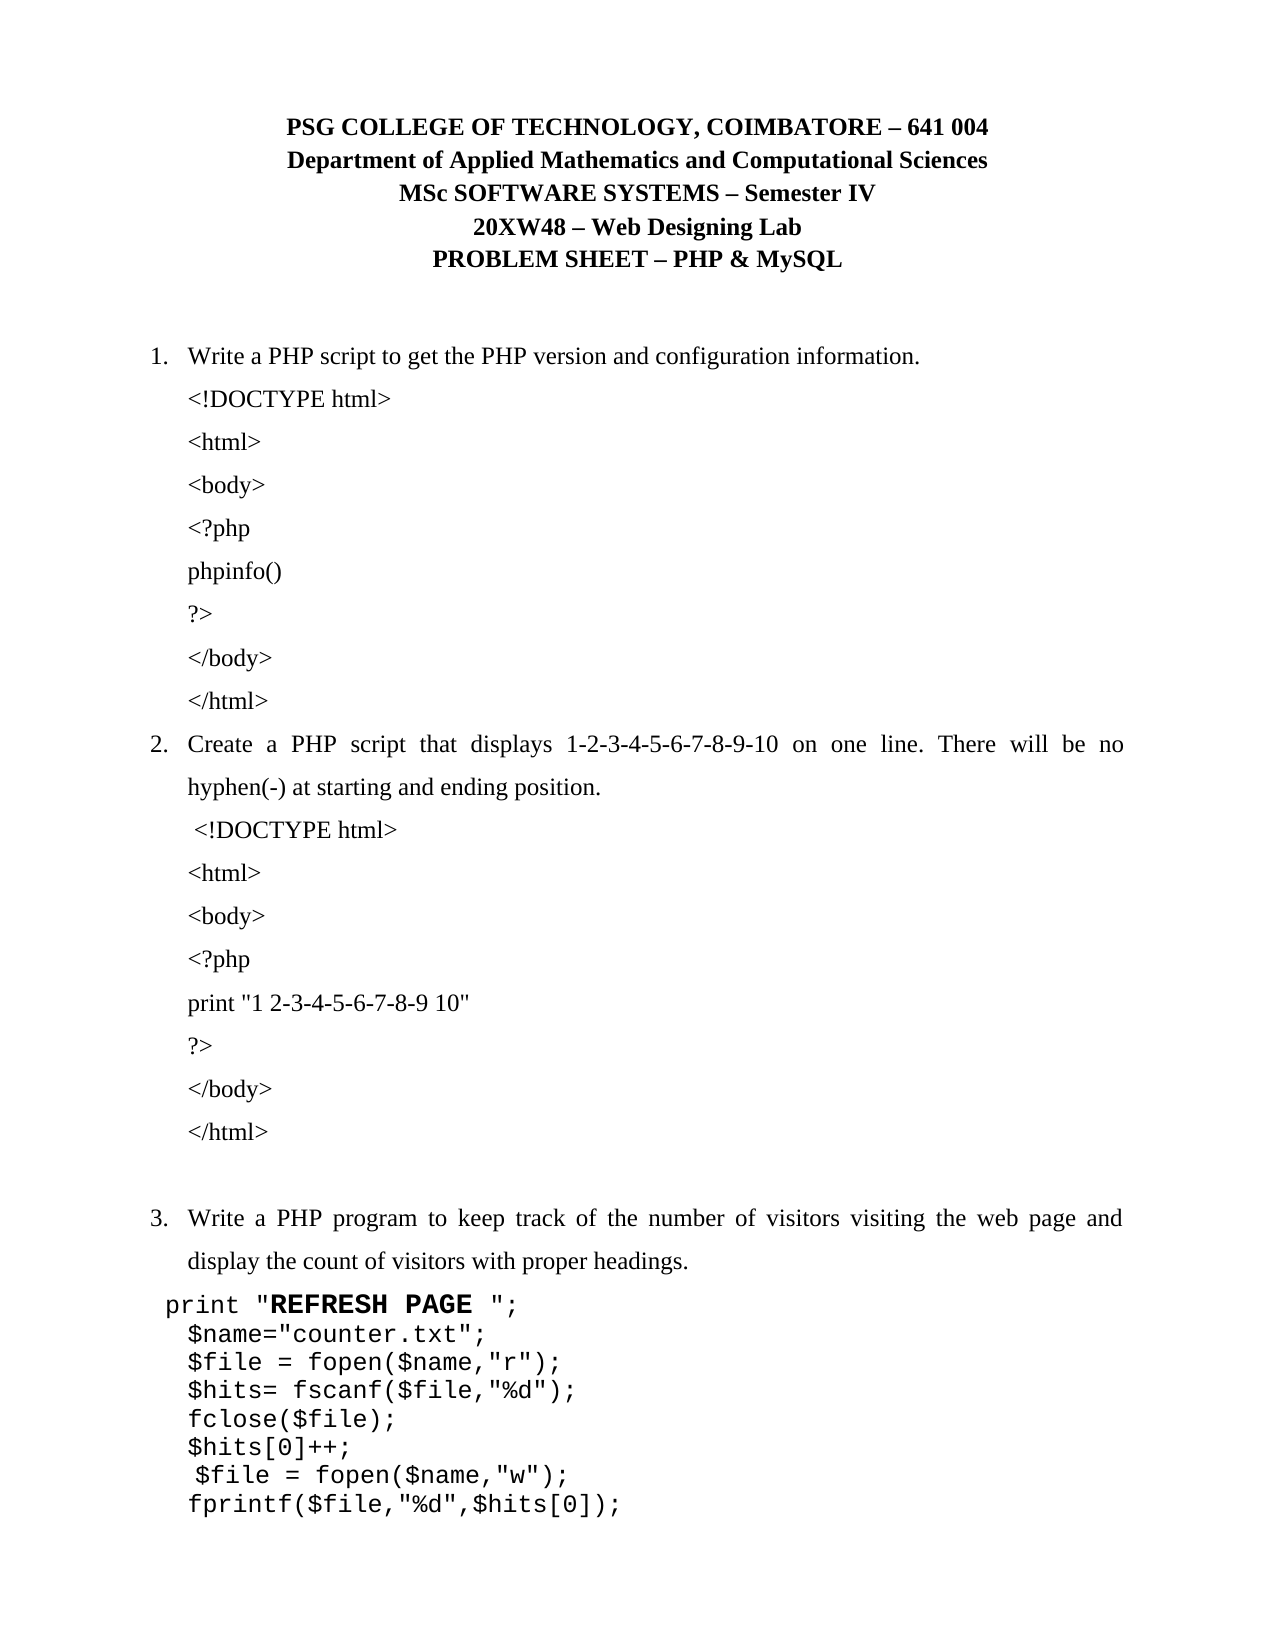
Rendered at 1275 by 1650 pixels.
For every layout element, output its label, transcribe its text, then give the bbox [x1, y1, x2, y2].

text $hits= fscanf($file,"%d"); [187, 1378, 1125, 1406]
list Create a PHP script that displays 1-2-3-4-5-6-7-8-9-10 on one line. There will be no hyphen(-) at starting and ending position. [150, 729, 1125, 801]
text print "1 2-3-4-5-6-7-8-9 10" [187, 988, 1125, 1016]
list Write a PHP script to get the PHP version and configuration information. [150, 341, 1125, 369]
text <!DOCTYPE html> [187, 815, 1125, 844]
text $name="counter.txt"; [187, 1321, 1125, 1350]
text <body> [187, 470, 1125, 499]
text <?php [187, 513, 1125, 542]
text $file = fopen($name,"w"); [150, 1463, 1125, 1491]
text <html> [187, 858, 1125, 887]
text </body> [187, 1074, 1125, 1103]
text </html> [187, 1117, 1125, 1146]
text fclose($file); [187, 1406, 1125, 1435]
text <body> [187, 901, 1125, 930]
list Write a PHP program to keep track of the number of visitors visiting the web page and display the count of visitors with proper headings. [150, 1203, 1125, 1275]
text </html> [187, 686, 1125, 714]
text phpinfo() [187, 556, 1125, 585]
text ?> [187, 1031, 1125, 1059]
text Department of Applied Mathematics and Computational Sciences [150, 146, 1125, 174]
text <html> [187, 427, 1125, 456]
text MSc SOFTWARE SYSTEMS – Semester IV [150, 178, 1125, 207]
text <?php [187, 944, 1125, 973]
text PROBLEM SHEET – PHP & MySQL [150, 244, 1125, 273]
text print "REFRESH PAGE "; [150, 1289, 1125, 1321]
text $hits[0]++; [187, 1435, 1125, 1463]
text fprintf($file,"%d",$hits[0]); [187, 1491, 1125, 1520]
text $file = fopen($name,"r"); [187, 1350, 1125, 1378]
text ?> [187, 599, 1125, 628]
text </body> [187, 643, 1125, 671]
text PSG COLLEGE OF TECHNOLOGY, COIMBATORE – 641 004 [150, 112, 1125, 141]
text 20XW48 – Web Designing Lab [150, 212, 1125, 240]
text <!DOCTYPE html> [187, 384, 1125, 413]
